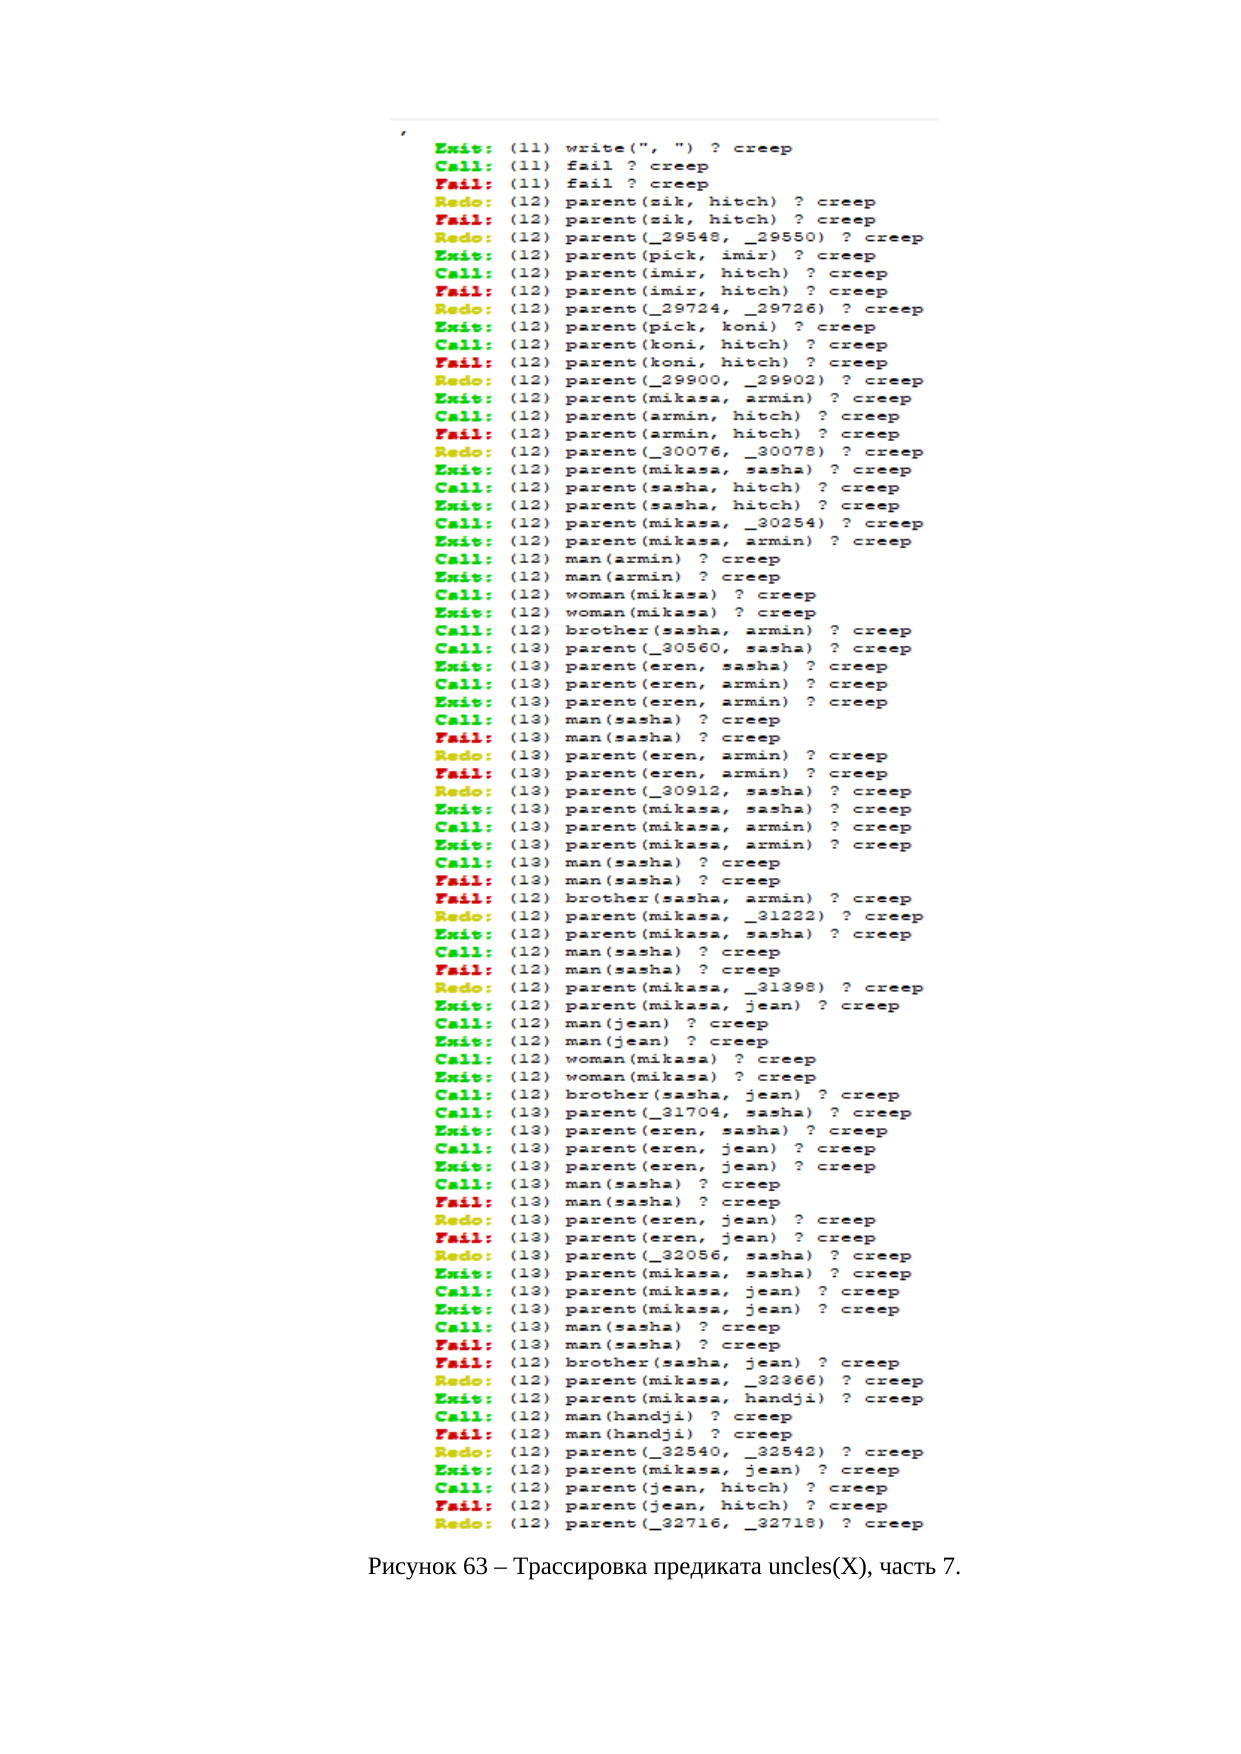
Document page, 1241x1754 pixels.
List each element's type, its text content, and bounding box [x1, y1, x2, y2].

picture [390, 118, 939, 1532]
text Рисунок 63 – Трассировка предиката uncles(X), часть 7. [177, 1551, 1152, 1579]
